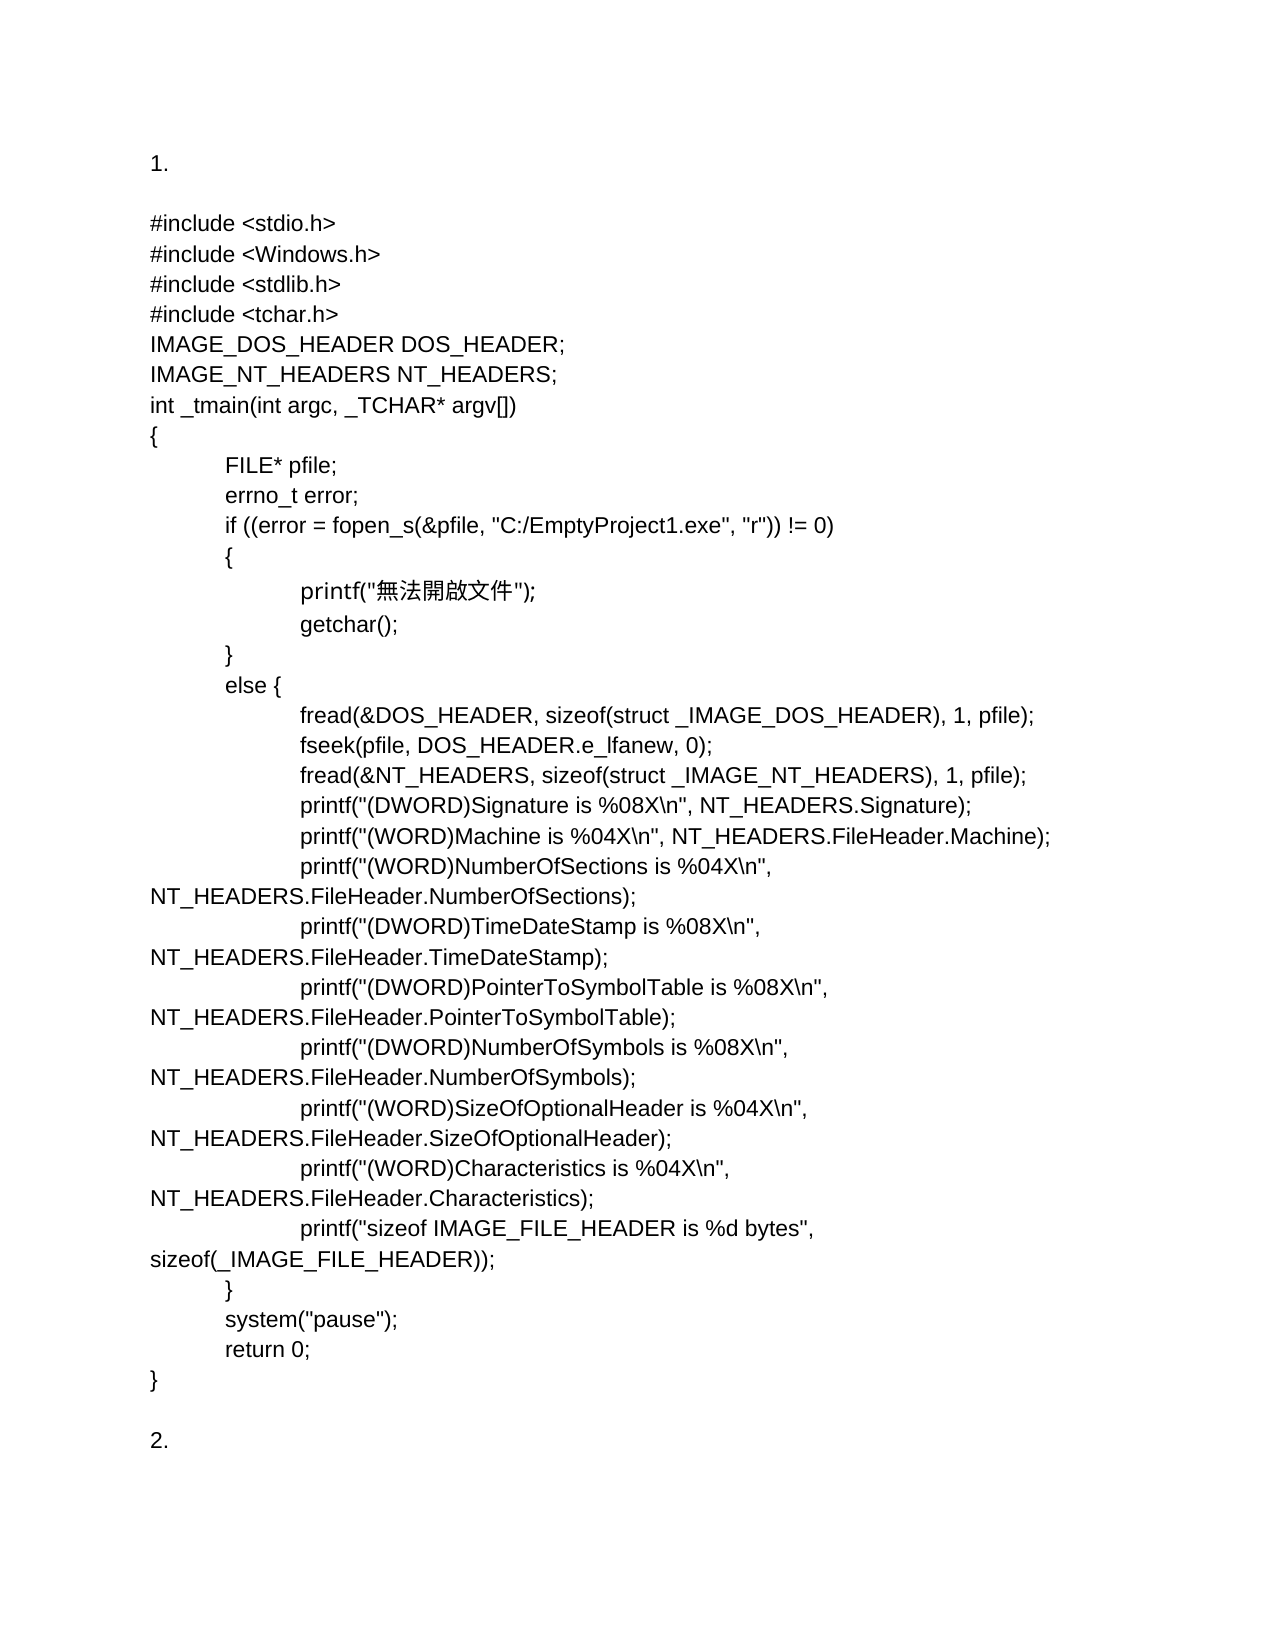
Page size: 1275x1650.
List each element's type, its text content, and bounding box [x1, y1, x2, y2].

text printf("(WORD)Characteristics is %04X\n", NT_HEADERS.FileHeader.Characteristics); [150, 1155, 1125, 1212]
text if ((error = fopen_s(&pfile, "C:/EmptyProject1.exe", "r")) != 0) [150, 512, 1125, 539]
text else { [150, 672, 1125, 698]
text printf("無法開啟文件"); [150, 573, 1125, 606]
text printf("sizeof IMAGE_FILE_HEADER is %d bytes", sizeof(_IMAGE_FILE_HEADER)); [150, 1215, 1125, 1272]
text } [150, 1366, 1125, 1393]
text { [150, 543, 1125, 569]
text } [150, 641, 1125, 668]
text printf("(WORD)Machine is %04X\n", NT_HEADERS.FileHeader.Machine); [150, 823, 1125, 849]
text getchar(); [150, 611, 1125, 638]
text printf("(WORD)SizeOfOptionalHeader is %04X\n", NT_HEADERS.FileHeader.SizeOfOptionalHeader); [150, 1094, 1125, 1151]
text #include <stdlib.h> [150, 271, 1125, 297]
text #include <tchar.h> [150, 301, 1125, 327]
text printf("(DWORD)PointerToSymbolTable is %08X\n", NT_HEADERS.FileHeader.PointerToSymbolTable); [150, 974, 1125, 1030]
text 2. [150, 1427, 1125, 1453]
text return 0; [150, 1336, 1125, 1363]
text errno_t error; [150, 482, 1125, 509]
text IMAGE_DOS_HEADER DOS_HEADER; [150, 331, 1125, 358]
text FILE* pfile; [150, 452, 1125, 478]
text int _tmain(int argc, _TCHAR* argv[]) [150, 392, 1125, 418]
text #include <stdio.h> [150, 210, 1125, 237]
text fseek(pfile, DOS_HEADER.e_lfanew, 0); [150, 732, 1125, 758]
text printf("(DWORD)TimeDateStamp is %08X\n", NT_HEADERS.FileHeader.TimeDateStamp); [150, 913, 1125, 970]
text IMAGE_NT_HEADERS NT_HEADERS; [150, 361, 1125, 388]
text printf("(DWORD)NumberOfSymbols is %08X\n", NT_HEADERS.FileHeader.NumberOfSymbols); [150, 1034, 1125, 1091]
text fread(&NT_HEADERS, sizeof(struct _IMAGE_NT_HEADERS), 1, pfile); [150, 762, 1125, 789]
text printf("(DWORD)Signature is %08X\n", NT_HEADERS.Signature); [150, 792, 1125, 819]
text fread(&DOS_HEADER, sizeof(struct _IMAGE_DOS_HEADER), 1, pfile); [150, 702, 1125, 728]
text { [150, 422, 1125, 448]
text 1. [150, 150, 1125, 176]
text #include <Windows.h> [150, 241, 1125, 267]
text system("pause"); [150, 1306, 1125, 1332]
text printf("(WORD)NumberOfSections is %04X\n", NT_HEADERS.FileHeader.NumberOfSections); [150, 853, 1125, 909]
text } [150, 1276, 1125, 1302]
